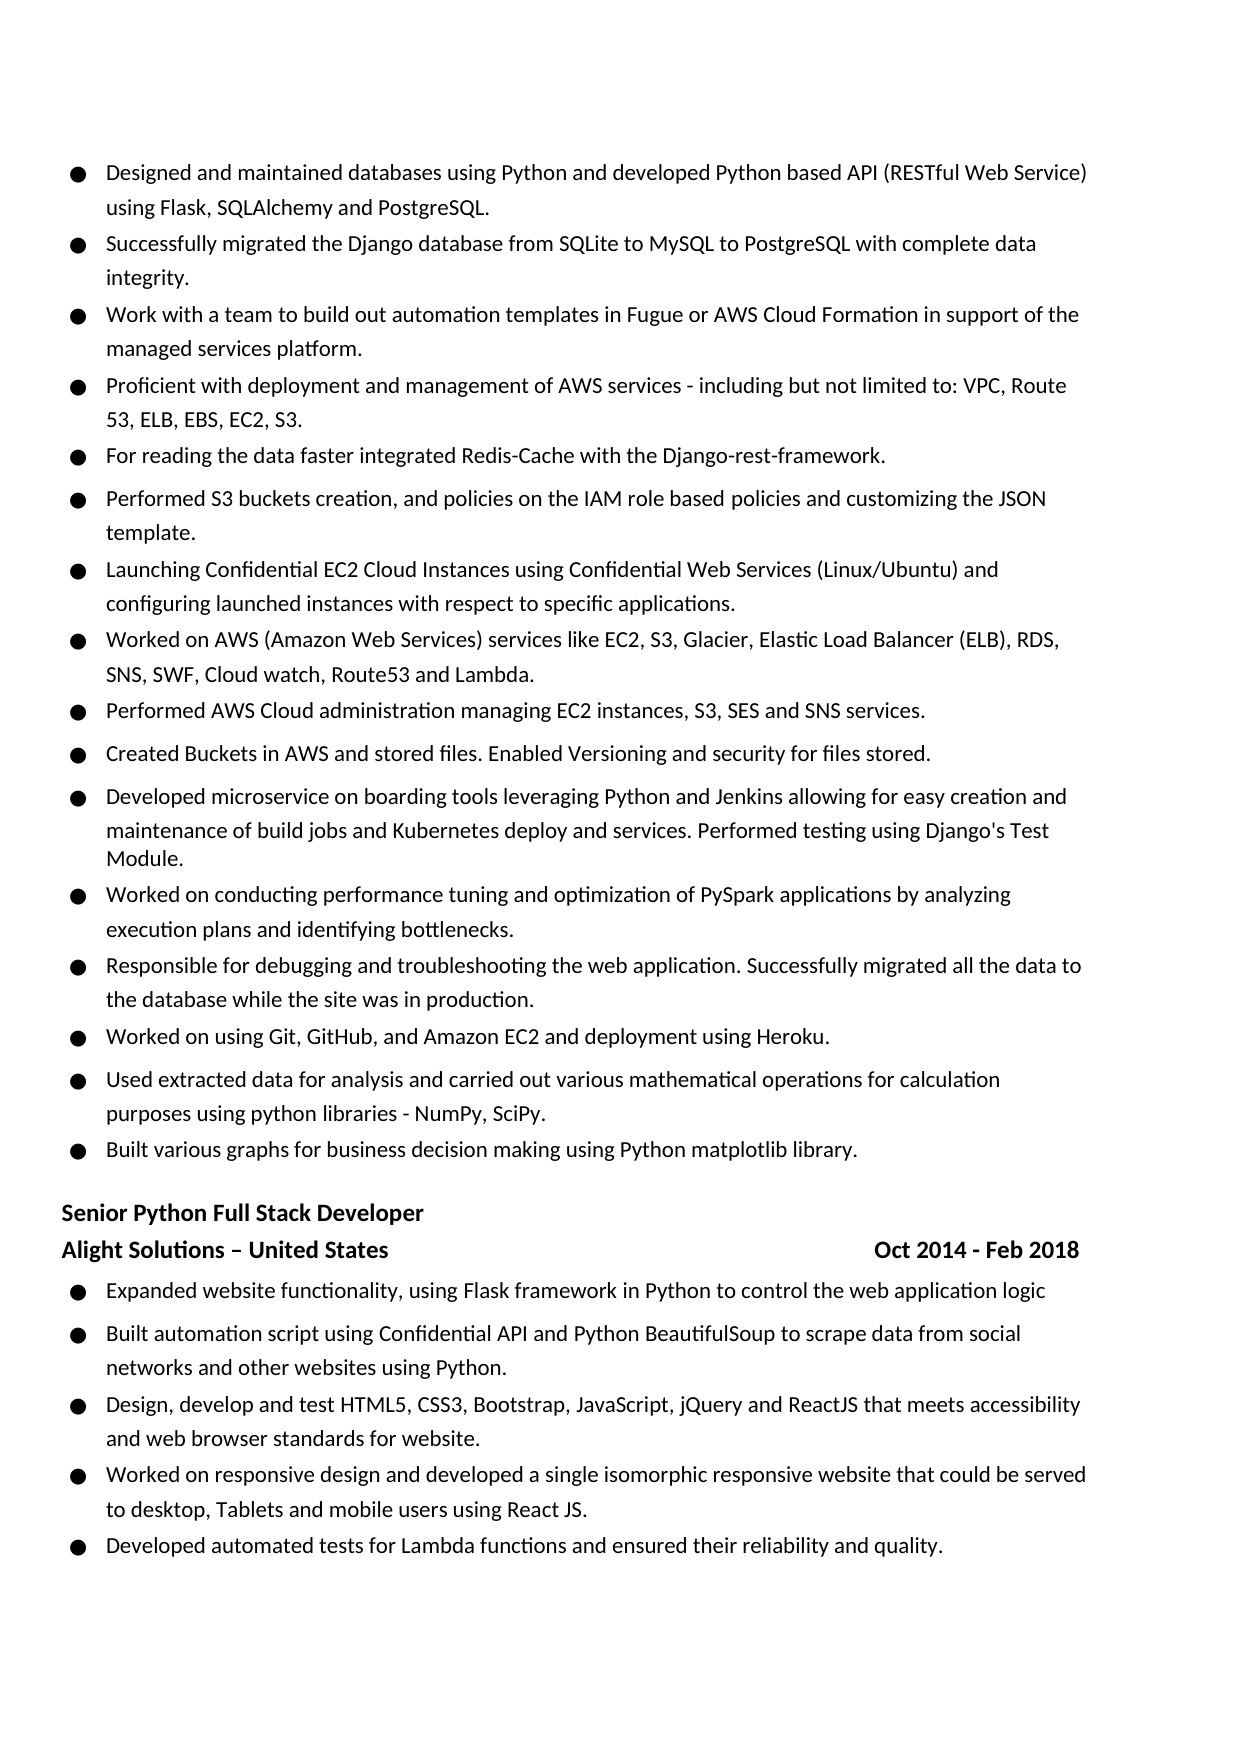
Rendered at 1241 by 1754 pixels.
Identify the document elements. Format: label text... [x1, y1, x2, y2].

list Developed automated tests for Lambda functions and ensured their reliability and quality. [69, 1523, 1090, 1566]
list Responsible for debugging and troubleshooting the web application. Successfully migrated all the data to the database while the site was in production. [69, 943, 1090, 1013]
list Worked on using Git, GitHub, and Amazon EC2 and deployment using Heroku. [69, 1013, 1090, 1056]
list Work with a team to build out automation templates in Fugue or AWS Cloud Formation in support of the managed services platform. [69, 291, 1090, 362]
list For reading the data faster integrated Redis-Cache with the Django-rest-framework. [69, 433, 1090, 476]
list Built various graphs for business decision making using Python matplotlib library. [69, 1127, 1090, 1169]
list Expanded website functionality, using Flask framework in Python to control the web application logic [69, 1268, 1090, 1311]
list Worked on responsive design and developed a single isomorphic responsive website that could be served to desktop, Tablets and mobile users using React JS. [69, 1452, 1090, 1523]
list Built automation script using Confidential API and Python BeautifulSoup to scrape data from social networks and other websites using Python. [69, 1311, 1090, 1381]
list Worked on AWS (Amazon Web Services) services like EC2, S3, Glacier, Elastic Load Balancer (ELB), RDS, SNS, SWF, Cloud watch, Route53 and Lambda. [69, 617, 1090, 688]
list Launching Confidential EC2 Cloud Instances using Confidential Web Services (Linux/Ubuntu) and configuring launched instances with respect to specific applications. [69, 546, 1090, 617]
text Alight Solutions – United States Oct 2014 - Feb 2018 [61, 1230, 1090, 1268]
text Senior Python Full Stack Developer [61, 1198, 1090, 1230]
list Design, develop and test HTML5, CSS3, Bootstrap, JavaScript, jQuery and ReactJS that meets accessibility and web browser standards for website. [69, 1381, 1090, 1452]
list Worked on conducting performance tuning and optimization of PySpark applications by analyzing execution plans and identifying bottlenecks. [69, 872, 1090, 943]
list Successfully migrated the Django database from SQLite to MySQL to PostgreSQL with complete data integrity. [69, 221, 1090, 291]
list Developed microservice on boarding tools leveraging Python and Jenkins allowing for easy creation and maintenance of build jobs and Kubernetes deploy and services. Performed testing using Django's Test Module. [69, 773, 1090, 872]
list Designed and maintained databases using Python and developed Python based API (RESTful Web Service) using Flask, SQLAlchemy and PostgreSQL. [69, 150, 1090, 221]
list Created Buckets in AWS and stored files. Enabled Versioning and security for files stored. [69, 731, 1090, 773]
list Performed S3 buckets creation, and policies on the IAM role based policies and customizing the JSON template. [69, 476, 1090, 546]
list Performed AWS Cloud administration managing EC2 instances, S3, SES and SNS services. [69, 688, 1090, 731]
list Used extracted data for analysis and carried out various mathematical operations for calculation purposes using python libraries - NumPy, SciPy. [69, 1056, 1090, 1127]
list Proficient with deployment and management of AWS services - including but not limited to: VPC, Route 53, ELB, EBS, EC2, S3. [69, 362, 1090, 433]
